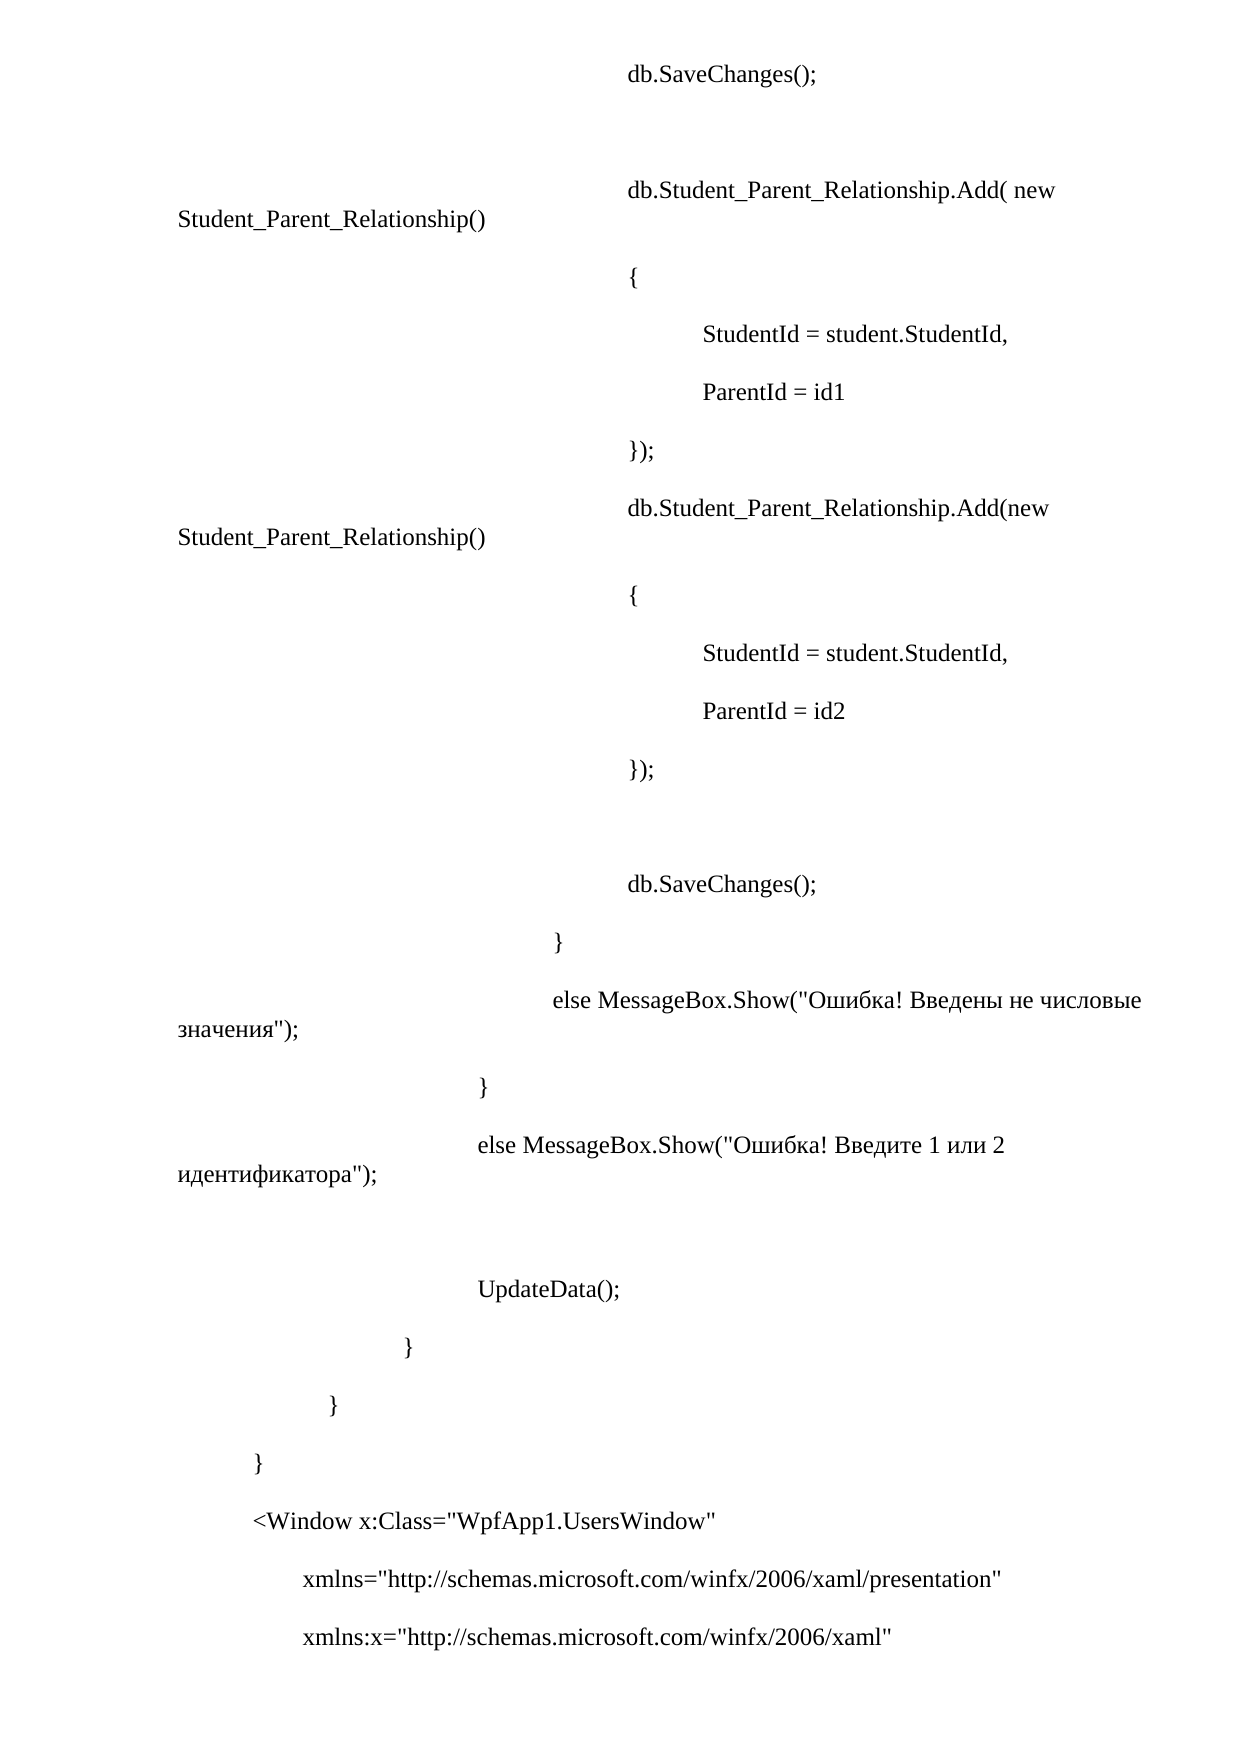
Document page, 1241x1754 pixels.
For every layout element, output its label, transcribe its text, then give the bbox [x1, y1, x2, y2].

text UpdateData(); [177, 1274, 1181, 1303]
text ParentId = id1 [177, 377, 1181, 406]
text xmlns:x="http://schemas.microsoft.com/winfx/2006/xaml" [177, 1622, 1181, 1651]
text } [177, 1072, 1181, 1101]
text } [177, 927, 1181, 956]
text db.SaveChanges(); [177, 59, 1181, 88]
text else MessageBox.Show("Ошибка! Введите 1 или 2 идентификатора"); [177, 1130, 1181, 1187]
text { [177, 580, 1181, 609]
text <Window x:Class="WpfApp1.UsersWindow" [177, 1506, 1181, 1535]
text } [177, 1332, 1181, 1361]
text else MessageBox.Show("Ошибка! Введены не числовые значения"); [177, 985, 1181, 1043]
text db.Student_Parent_Relationship.Add( new Student_Parent_Relationship() [177, 175, 1181, 232]
text StudentId = student.StudentId, [177, 638, 1181, 667]
text } [177, 1390, 1181, 1419]
text xmlns="http://schemas.microsoft.com/winfx/2006/xaml/presentation" [177, 1564, 1181, 1593]
text db.Student_Parent_Relationship.Add(new Student_Parent_Relationship() [177, 493, 1181, 551]
text db.SaveChanges(); [177, 869, 1181, 898]
text }); [177, 754, 1181, 782]
text { [177, 262, 1181, 290]
text StudentId = student.StudentId, [177, 319, 1181, 348]
text } [177, 1448, 1181, 1477]
text ParentId = id2 [177, 696, 1181, 724]
text }); [177, 435, 1181, 464]
